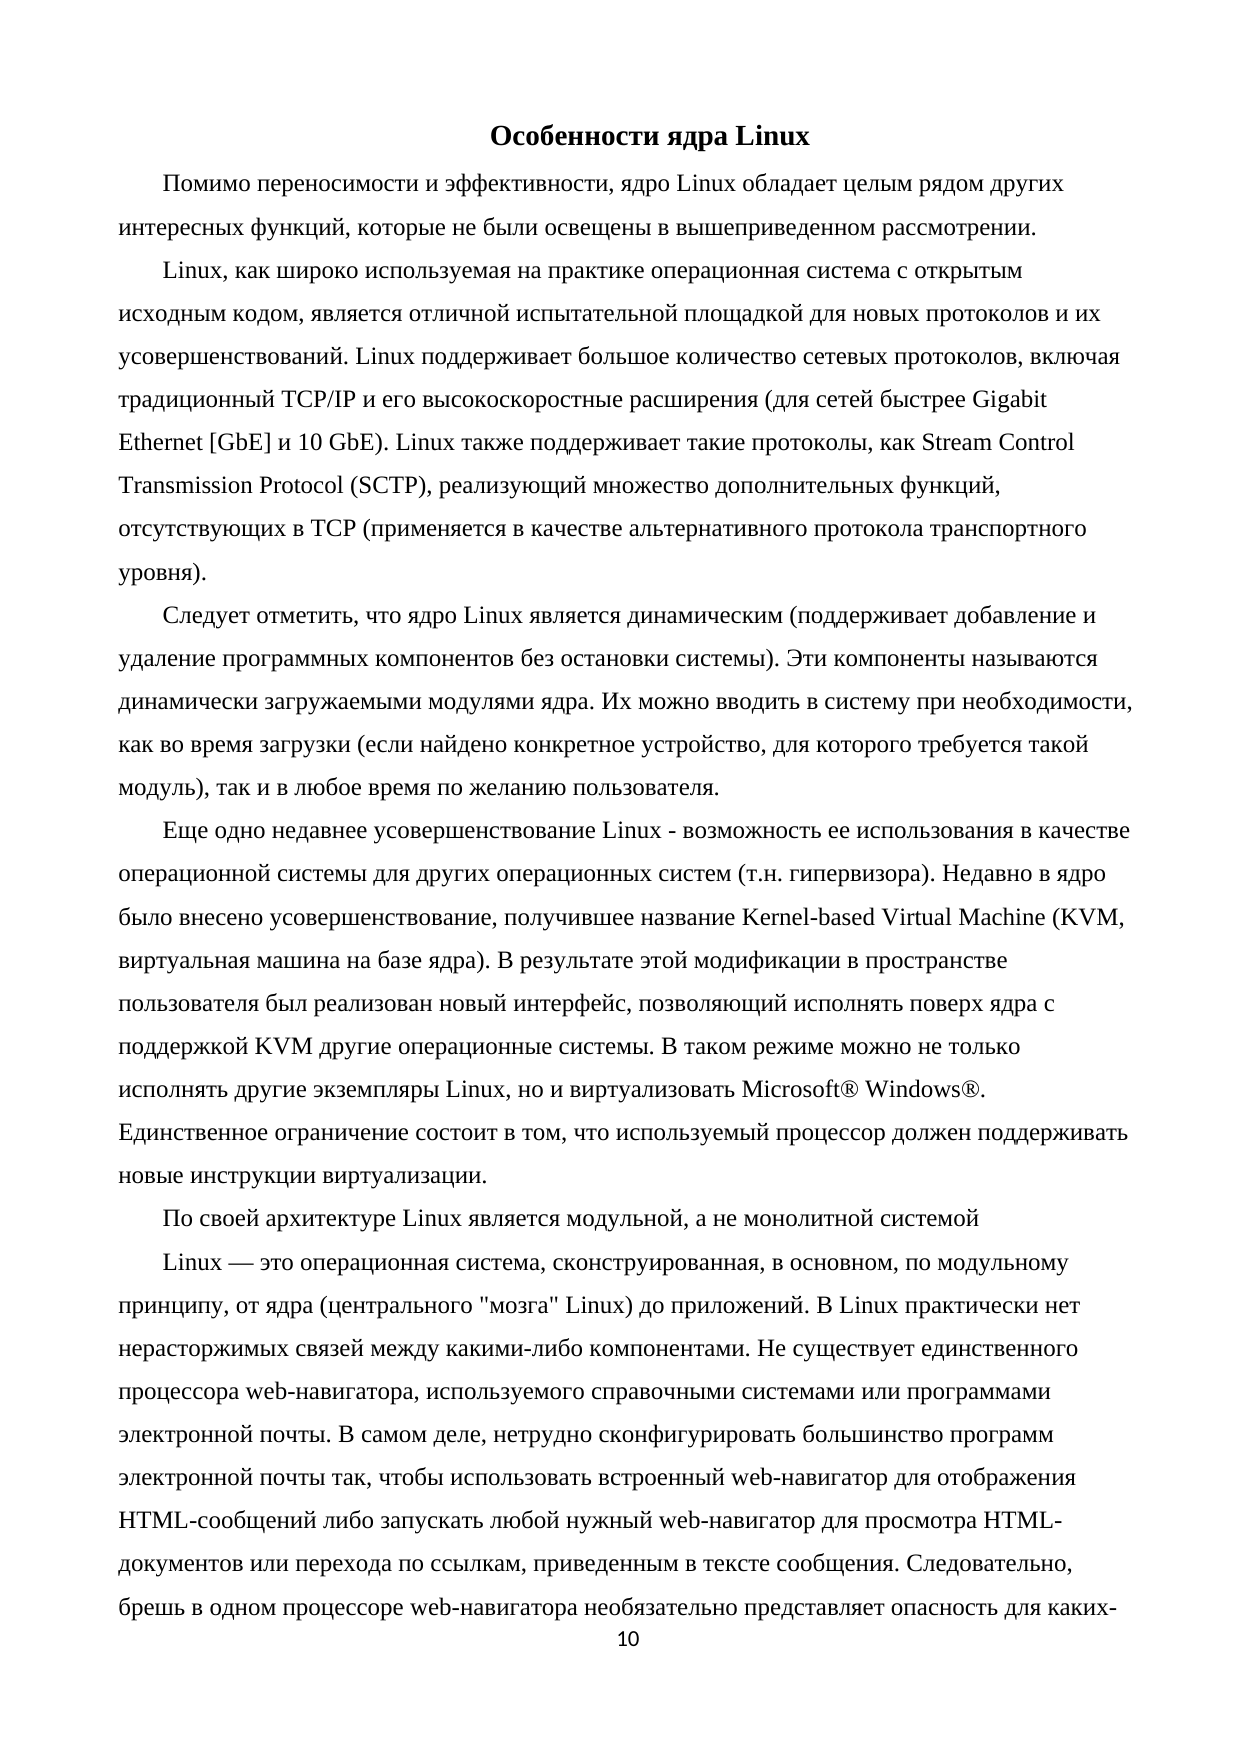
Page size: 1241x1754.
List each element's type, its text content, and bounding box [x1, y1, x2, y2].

text Особенности ядра Linux [118, 118, 1137, 152]
text Помимо переносимости и эффективности, ядро Linux обладает целым рядом других интересных функций, которые не были освещены в вышеприведенном рассмотрении. [118, 168, 1137, 240]
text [118, 1247, 1137, 1620]
text Еще одно недавнее усовершенствование Linux - возможность ее использования в качестве операционной системы для других операционных систем (т.н. гипервизора). Недавно в ядро было внесено усовершенствование, получившее название Kernel-based Virtual Machine (KVM, виртуальная машина на базе ядра). В результате этой модификации в пространстве пользователя был реализован новый интерфейс, позволяющий исполнять поверх ядра с поддержкой KVM другие операционные системы. В таком режиме можно не только исполнять другие экземпляры Linux, но и виртуализовать Microsoft® Windows®. Единственное ограничение состоит в том, что используемый процессор должен поддерживать новые инструкции виртуализации. [118, 815, 1137, 1189]
text Следует отметить, что ядро Linux является динамическим (поддерживает добавление и удаление программных компонентов без остановки системы). Эти компоненты называются динамически загружаемыми модулями ядра. Их можно вводить в систему при необходимости, как во время загрузки (если найдено конкретное устройство, для которого требуется такой модуль), так и в любое время по желанию пользователя. [118, 600, 1137, 801]
text Linux, как широко используемая на практике операционная система с открытым исходным кодом, является отличной испытательной площадкой для новых протоколов и их усовершенствований. Linux поддерживает большое количество сетевых протоколов, включая традиционный TCP/IP и его высокоскоростные расширения (для сетей быстрее Gigabit Ethernet [GbE] и 10 GbE). Linux также поддерживает такие протоколы, как Stream Control Transmission Protocol (SCTP), реализующий множество дополнительных функций, отсутствующих в TCP (применяется в качестве альтернативного протокола транспортного уровня). [118, 255, 1137, 585]
text По своей архитектуре Linux является модульной, а не монолитной системой [118, 1203, 1137, 1232]
